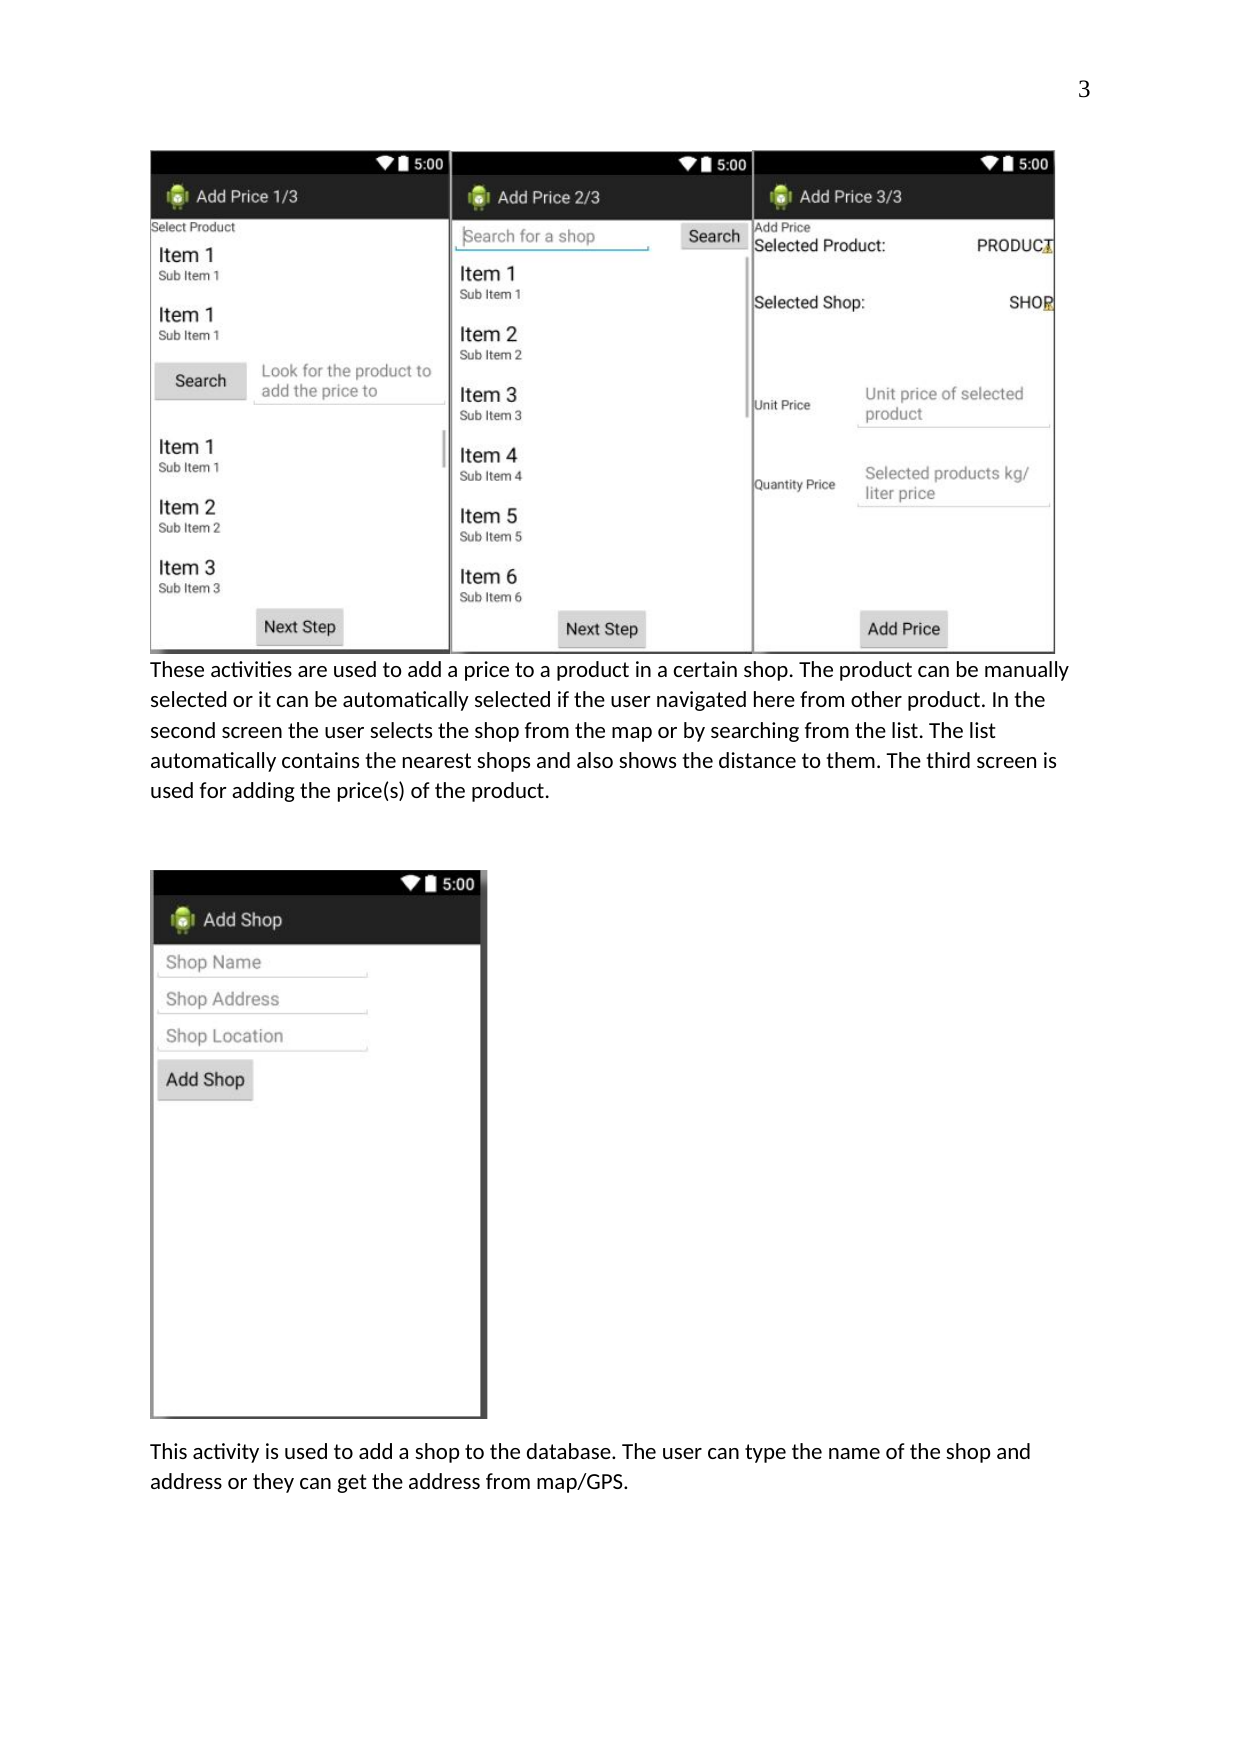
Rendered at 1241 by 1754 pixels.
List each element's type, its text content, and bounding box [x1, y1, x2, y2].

text This activity is used to add a shop to the database. The user can type the name of the shop and address or they can get the address from map/GPS. [150, 1437, 1090, 1495]
picture [150, 150, 1055, 654]
picture [150, 870, 488, 1419]
